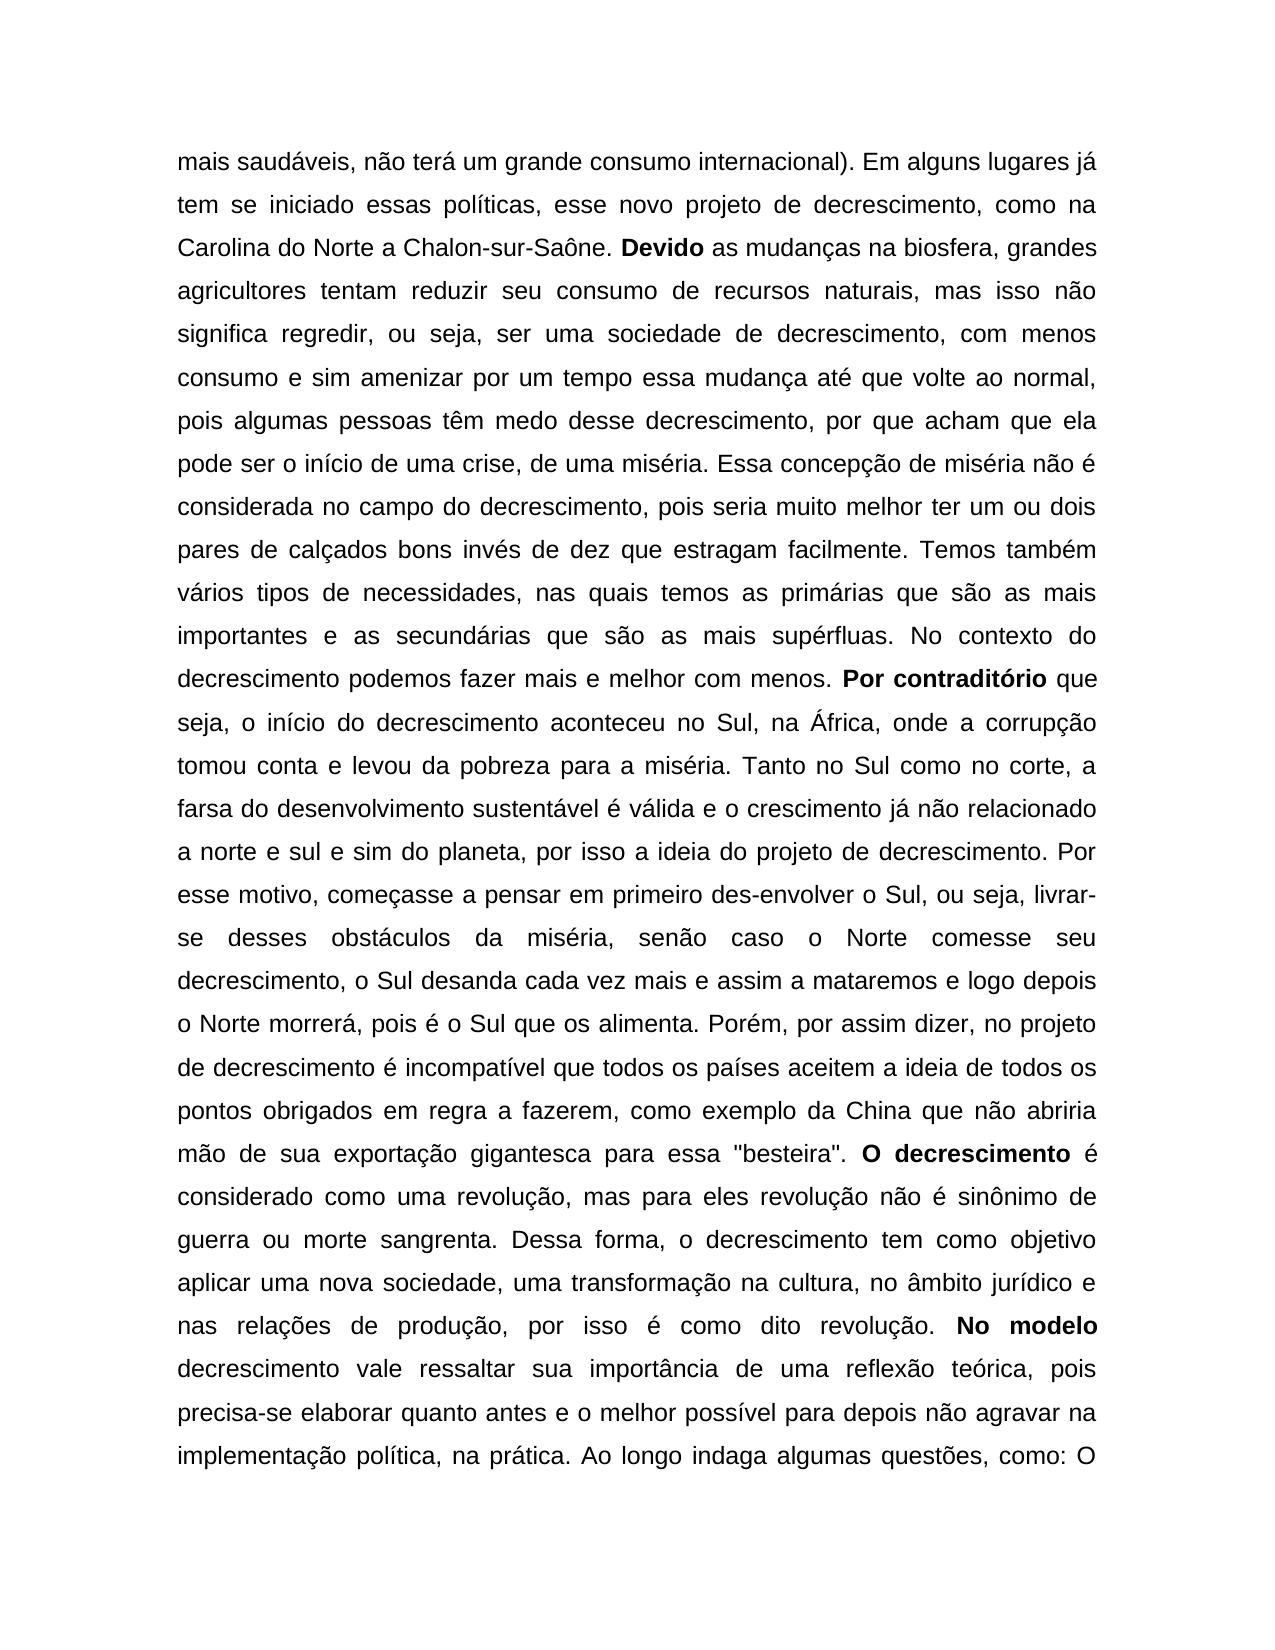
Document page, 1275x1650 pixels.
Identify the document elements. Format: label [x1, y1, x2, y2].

text [177, 147, 1098, 1469]
